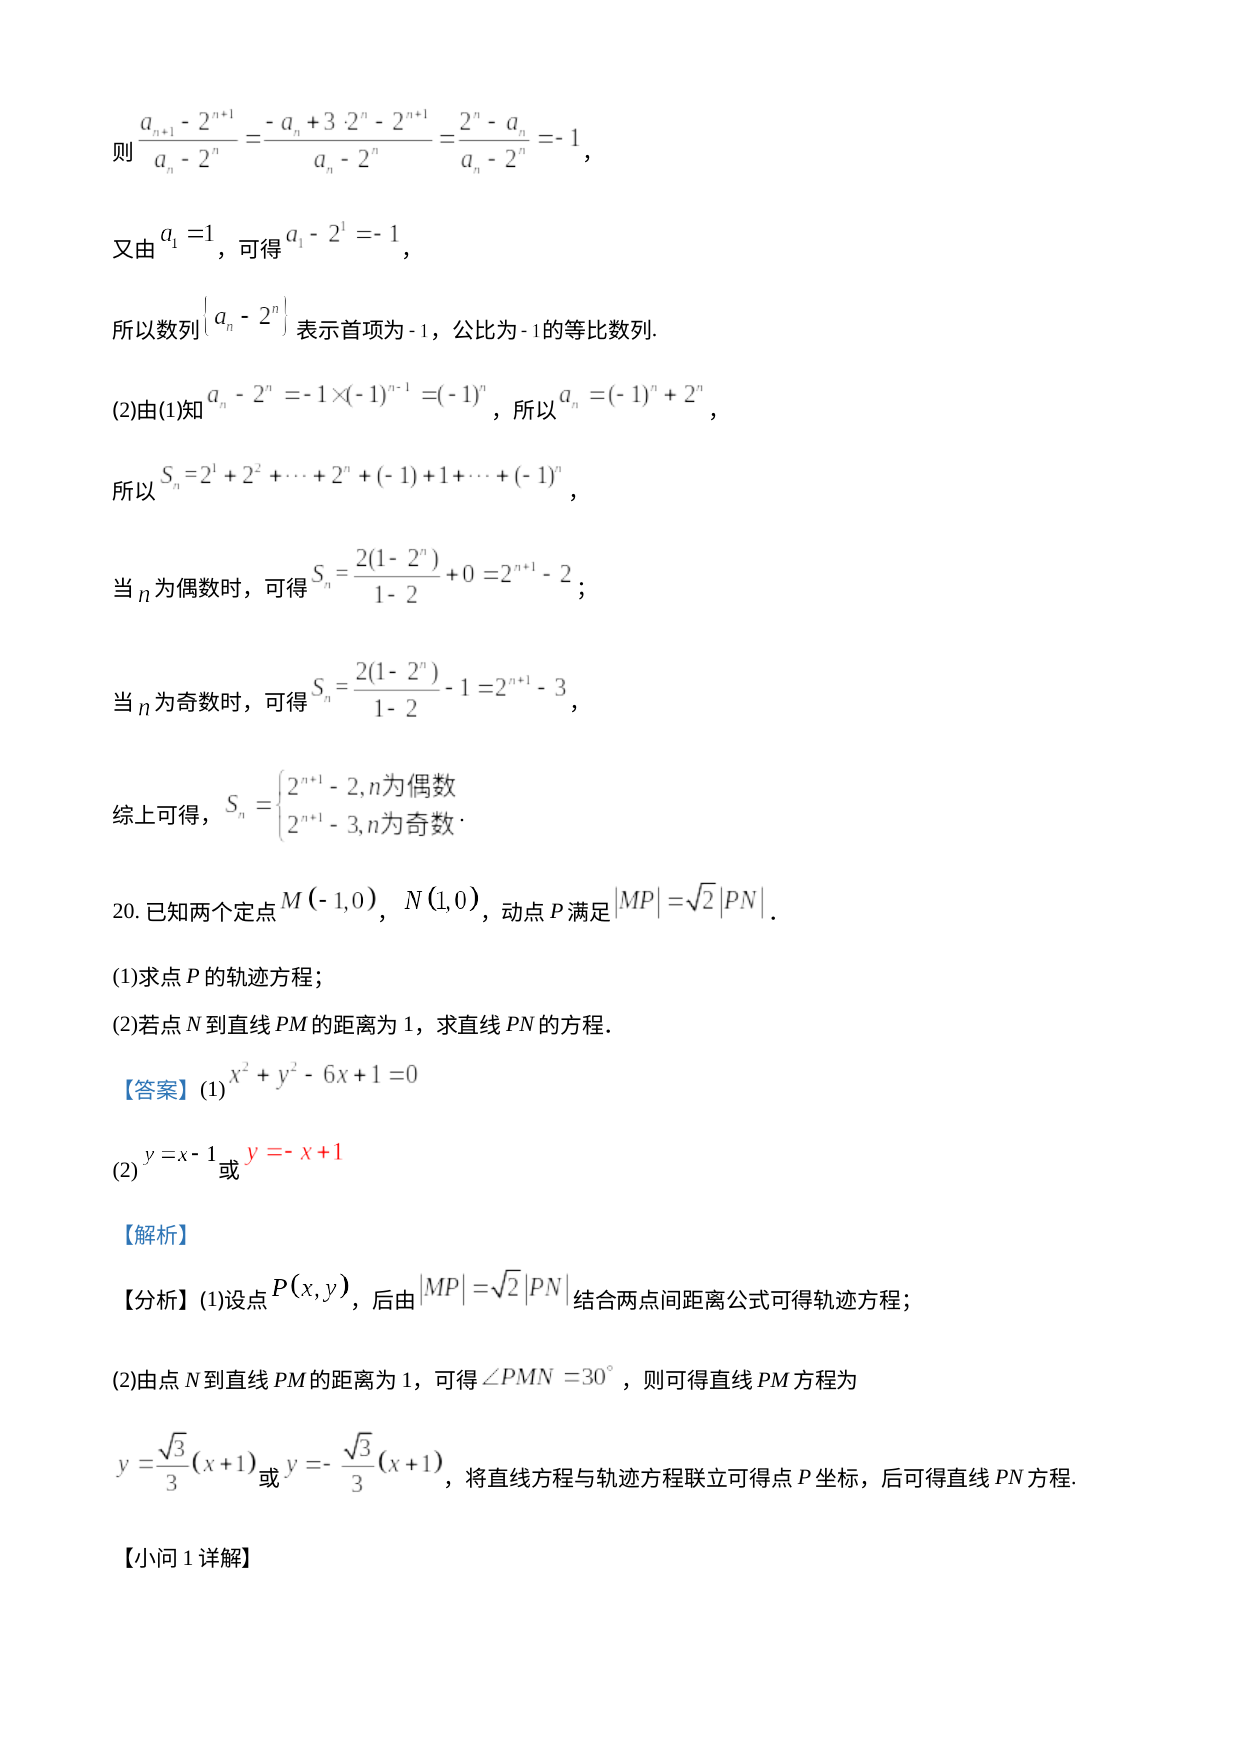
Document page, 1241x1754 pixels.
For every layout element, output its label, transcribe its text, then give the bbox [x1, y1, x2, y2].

text 【答案】(1) [112, 1056, 1128, 1121]
text 【分析】(1)设点，后由结合两点间距离公式可得轨迹方程； [112, 1266, 1128, 1331]
text (2)由(1)知，所以， [112, 377, 1128, 442]
text 又由，可得， [112, 215, 1128, 280]
text 【小问1详解】 [112, 1541, 1128, 1573]
text 则， [112, 102, 1128, 199]
text 【解析】 [112, 1218, 1128, 1250]
text (1)求点P的轨迹方程； [112, 959, 1128, 992]
text 所以， [112, 458, 1128, 523]
text (2)由点N到直线PM的距离为1，可得，则可得直线PM方程为 [112, 1347, 1128, 1412]
text 综上可得，. [112, 765, 1128, 863]
text 20. 已知两个定点，，动点P满足． [112, 878, 1128, 943]
text 或，将直线方程与轨迹方程联立可得点P坐标，后可得直线PN方程. [112, 1428, 1128, 1525]
text (2)若点N到直线PM的距离为1，求直线PN的方程． [112, 1008, 1128, 1040]
text 当为奇数时，可得， [112, 652, 1128, 749]
text 当为偶数时，可得； [112, 538, 1128, 636]
text (2)或 [112, 1137, 1128, 1202]
text 所以数列表示首项为，公比为的等比数列. [112, 296, 1128, 361]
